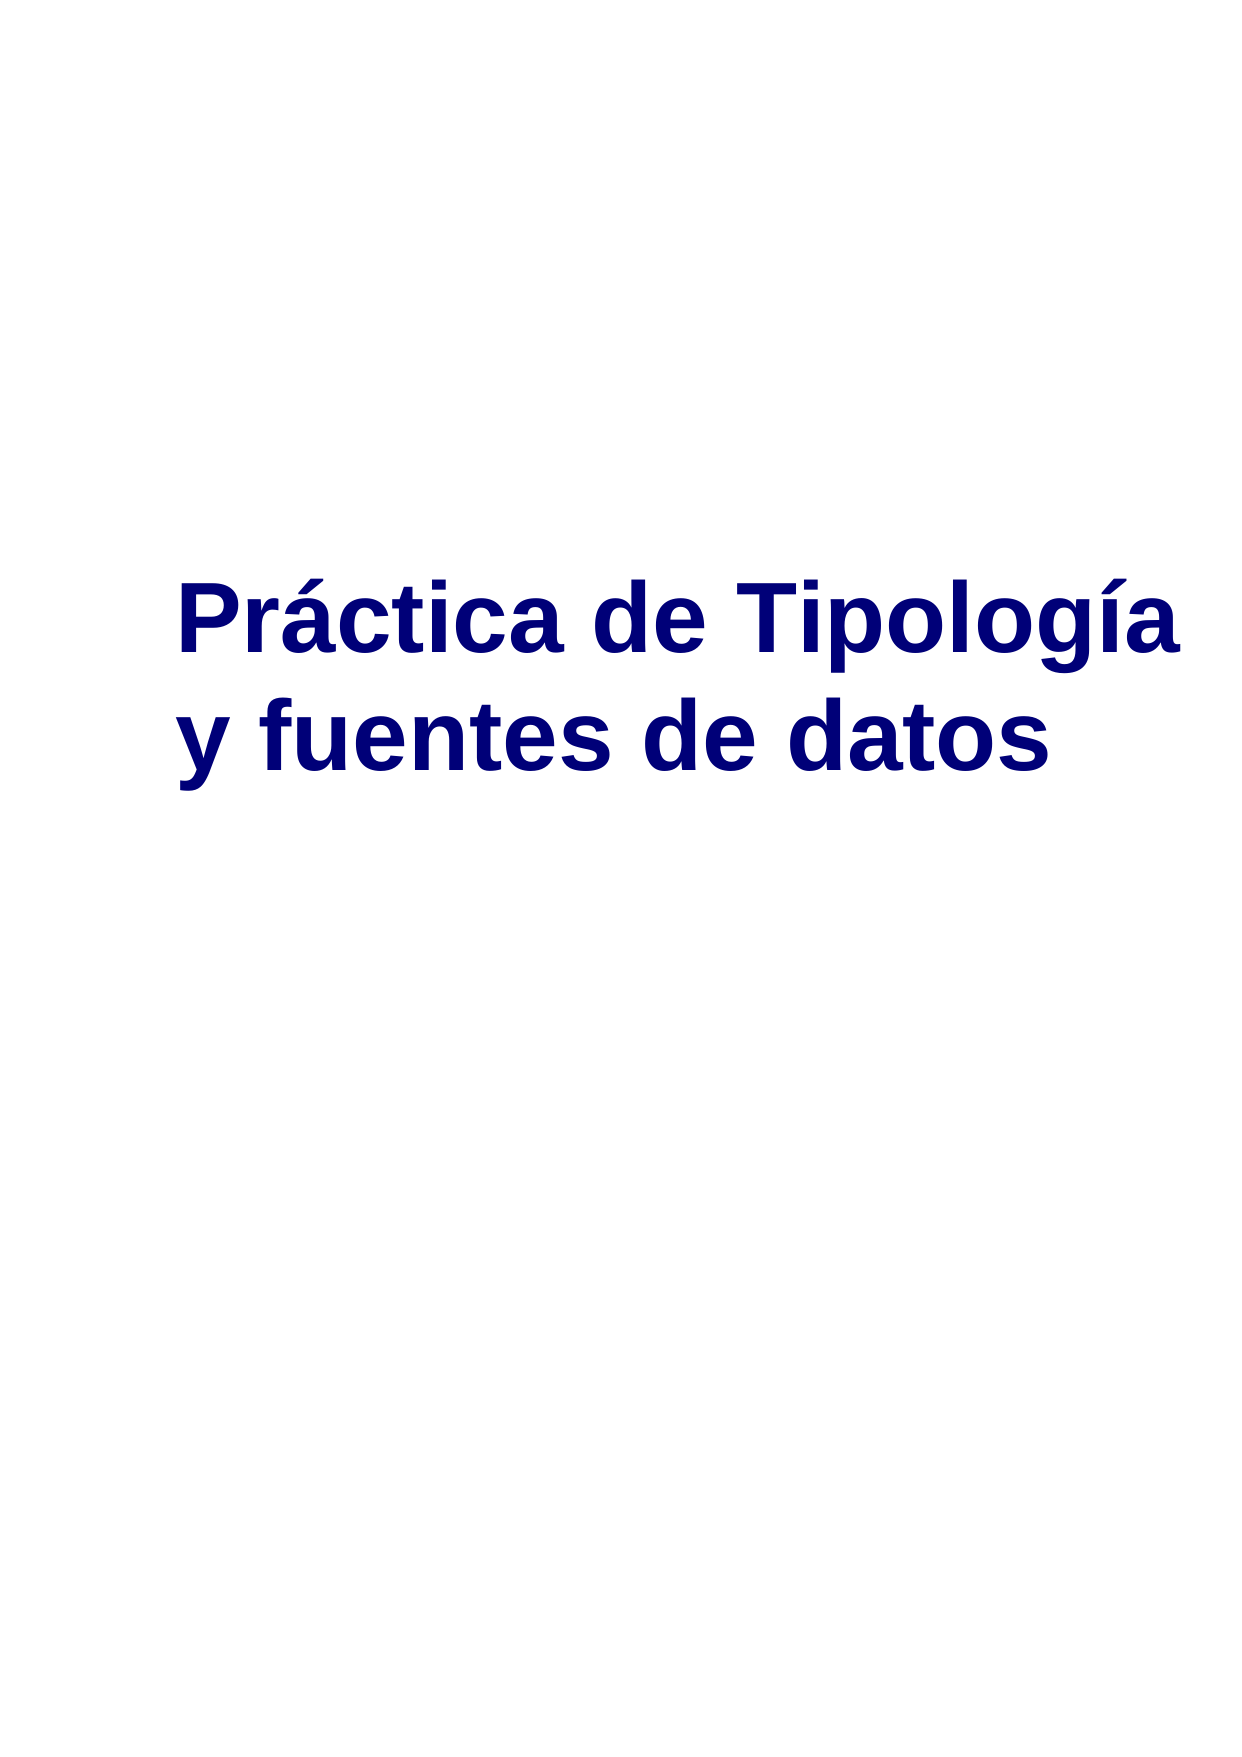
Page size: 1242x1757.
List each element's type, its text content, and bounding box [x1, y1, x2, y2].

text Práctica de Tipología y fuentes de datos [175, 558, 1228, 792]
